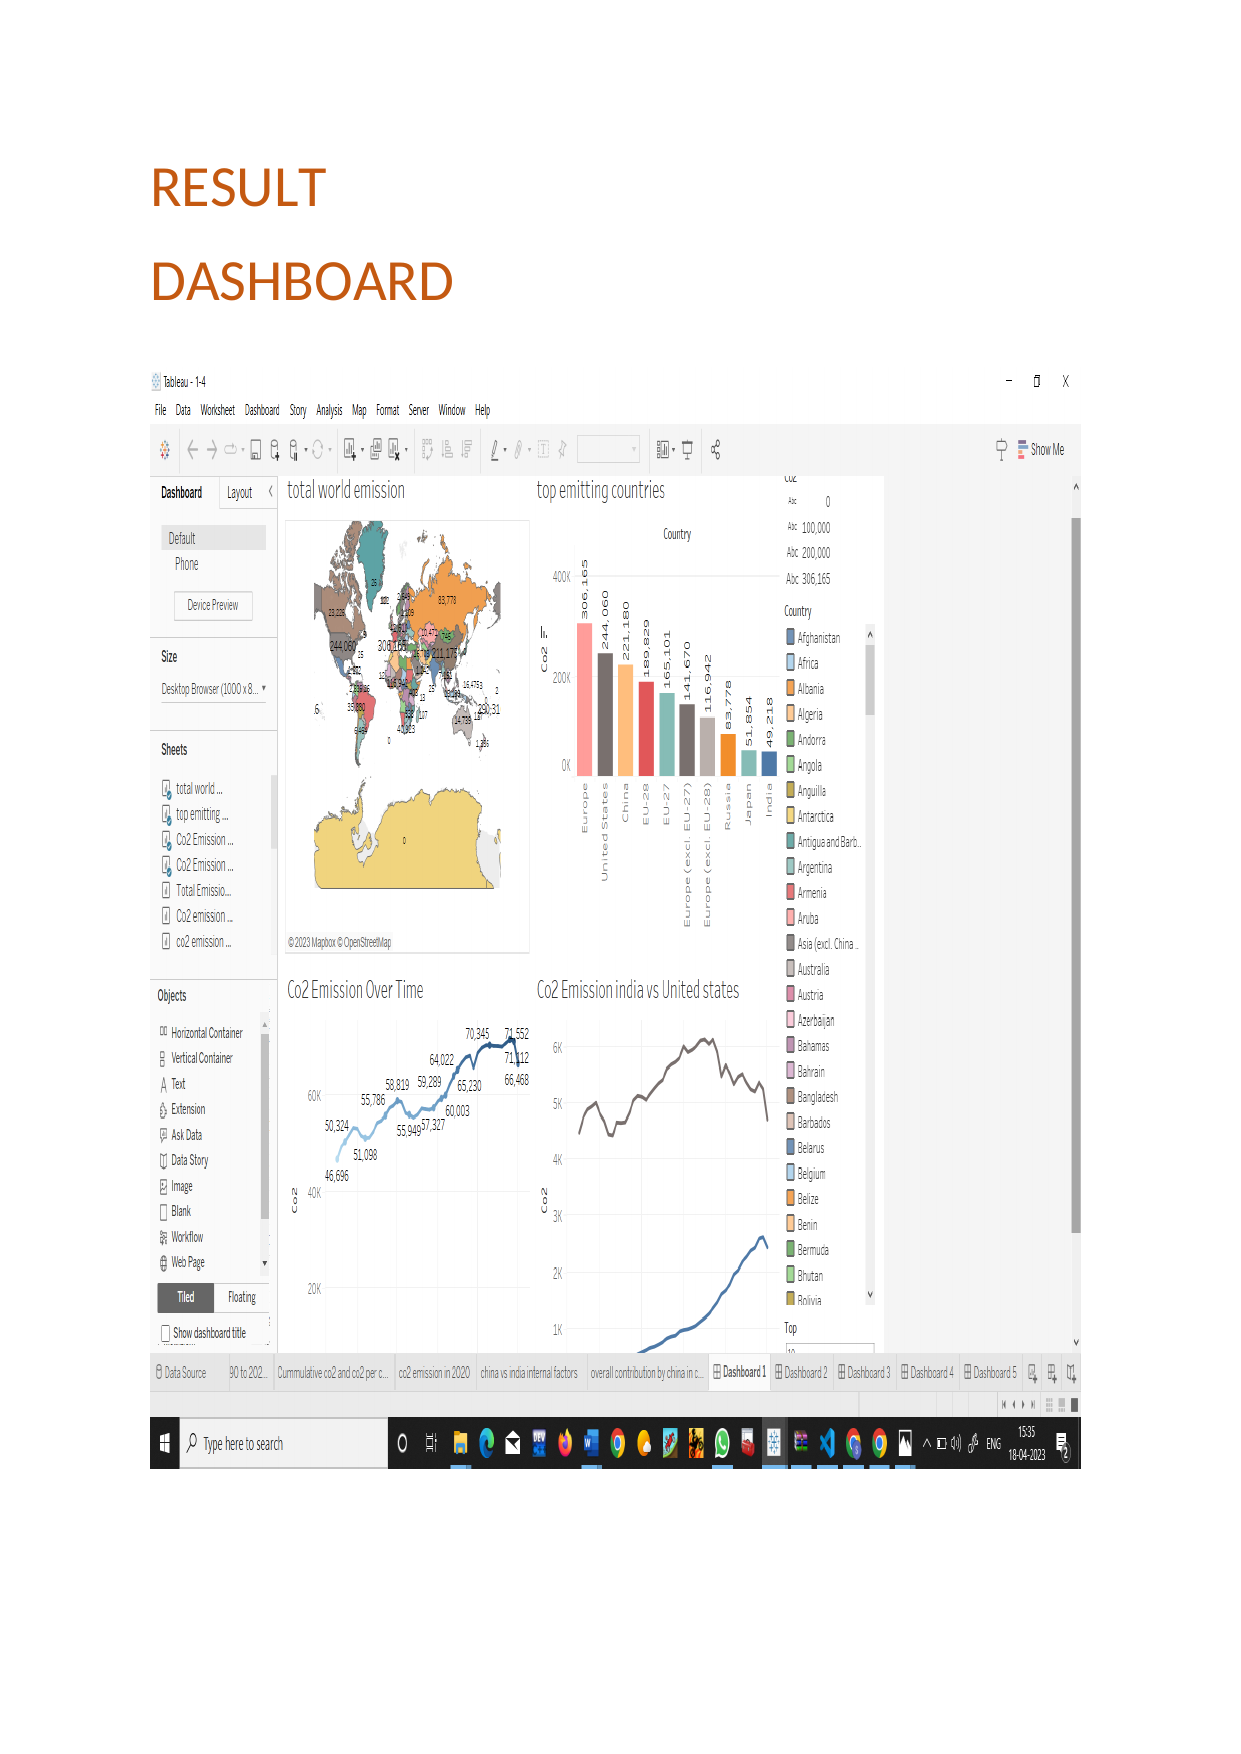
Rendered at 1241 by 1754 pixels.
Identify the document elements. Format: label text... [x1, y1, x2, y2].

text RESULT [150, 150, 1090, 221]
text DASHBOARD [150, 243, 1090, 315]
picture [150, 367, 1081, 1469]
